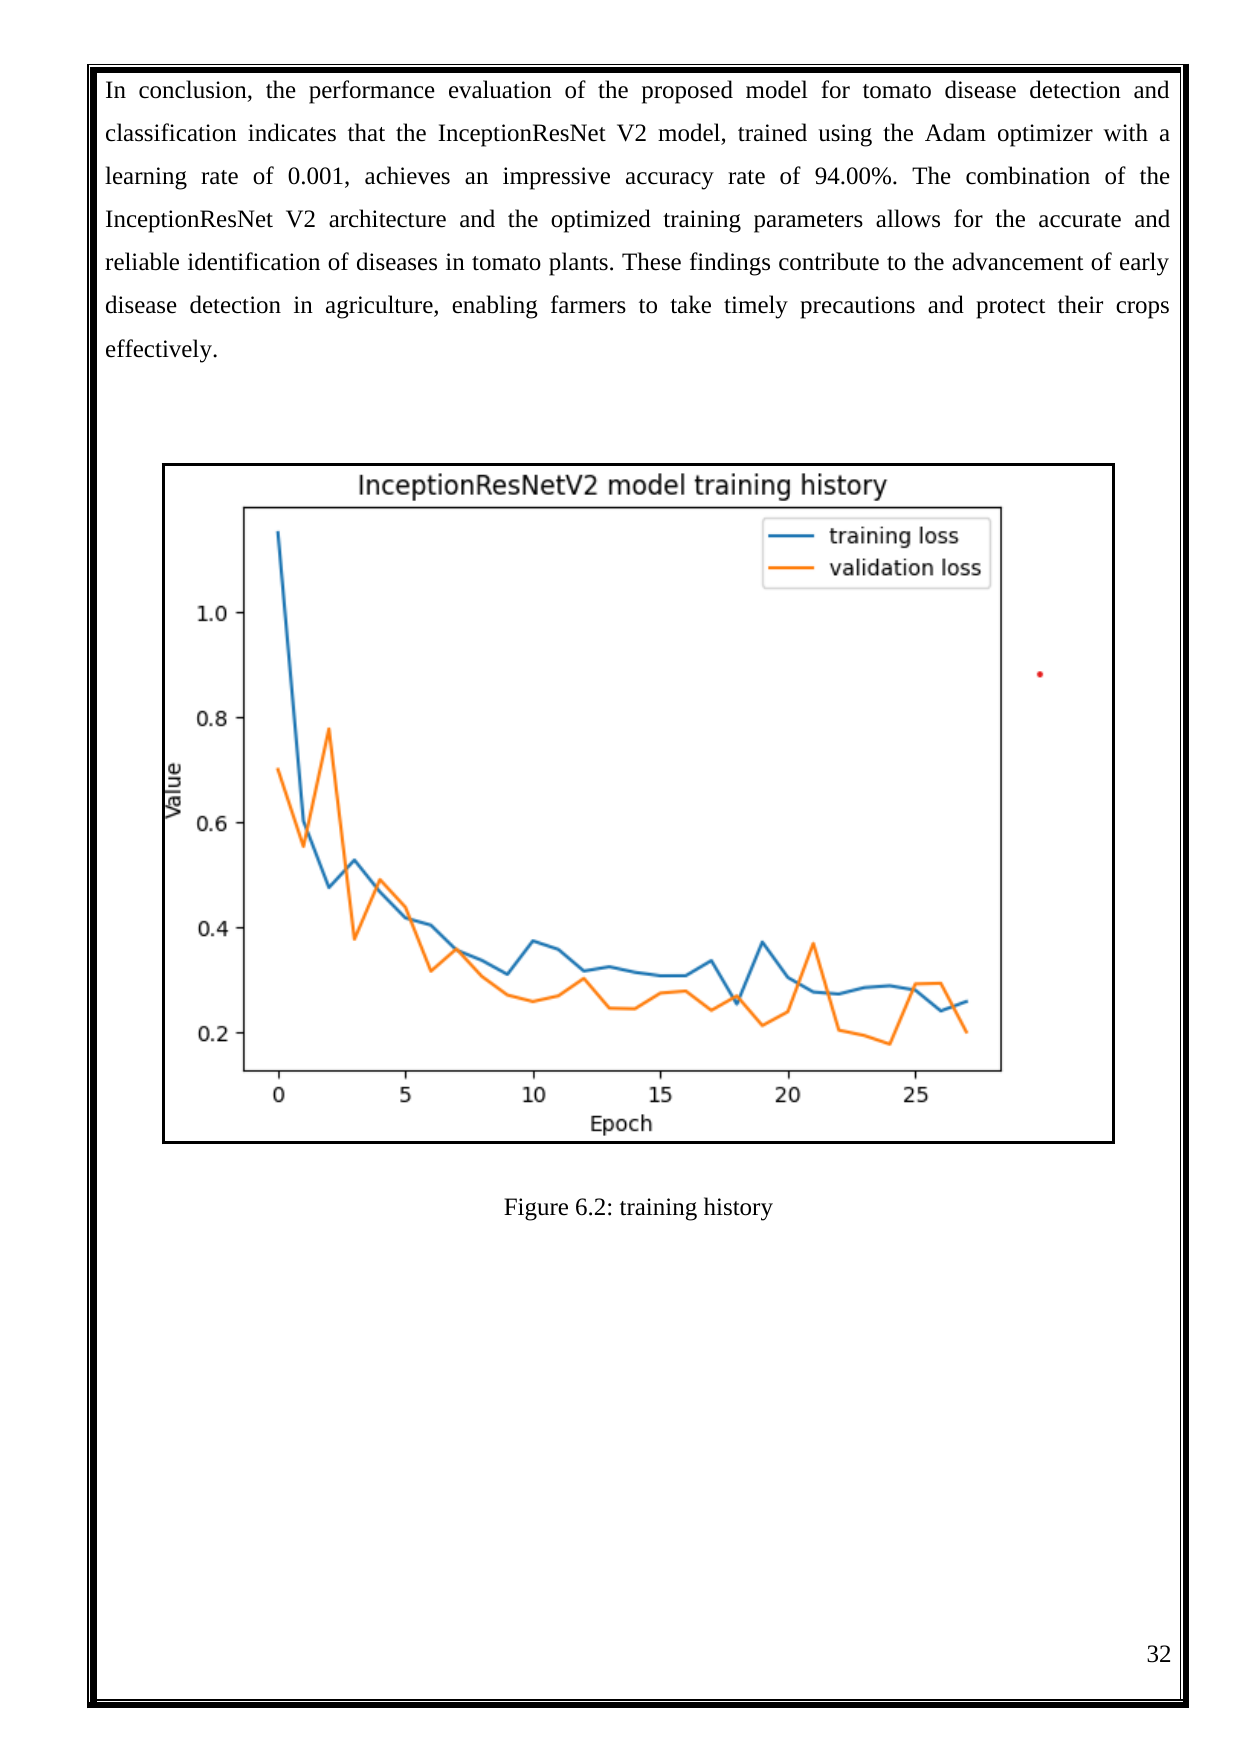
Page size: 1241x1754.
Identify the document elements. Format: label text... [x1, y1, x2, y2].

picture [165, 466, 1112, 1141]
text In conclusion, the performance evaluation of the proposed model for tomato disease detection and classification indicates that the InceptionResNet V2 model, trained using the Adam optimizer with a learning rate of 0.001, achieves an impressive accuracy rate of 94.00%. The combination of the InceptionResNet V2 architecture and the optimized training parameters allows for the accurate and reliable identification of diseases in tomato plants. These findings contribute to the advancement of early disease detection in agriculture, enabling farmers to take timely precautions and protect their crops effectively. [105, 75, 1171, 362]
text Figure 6.2: training history [105, 1192, 1171, 1221]
